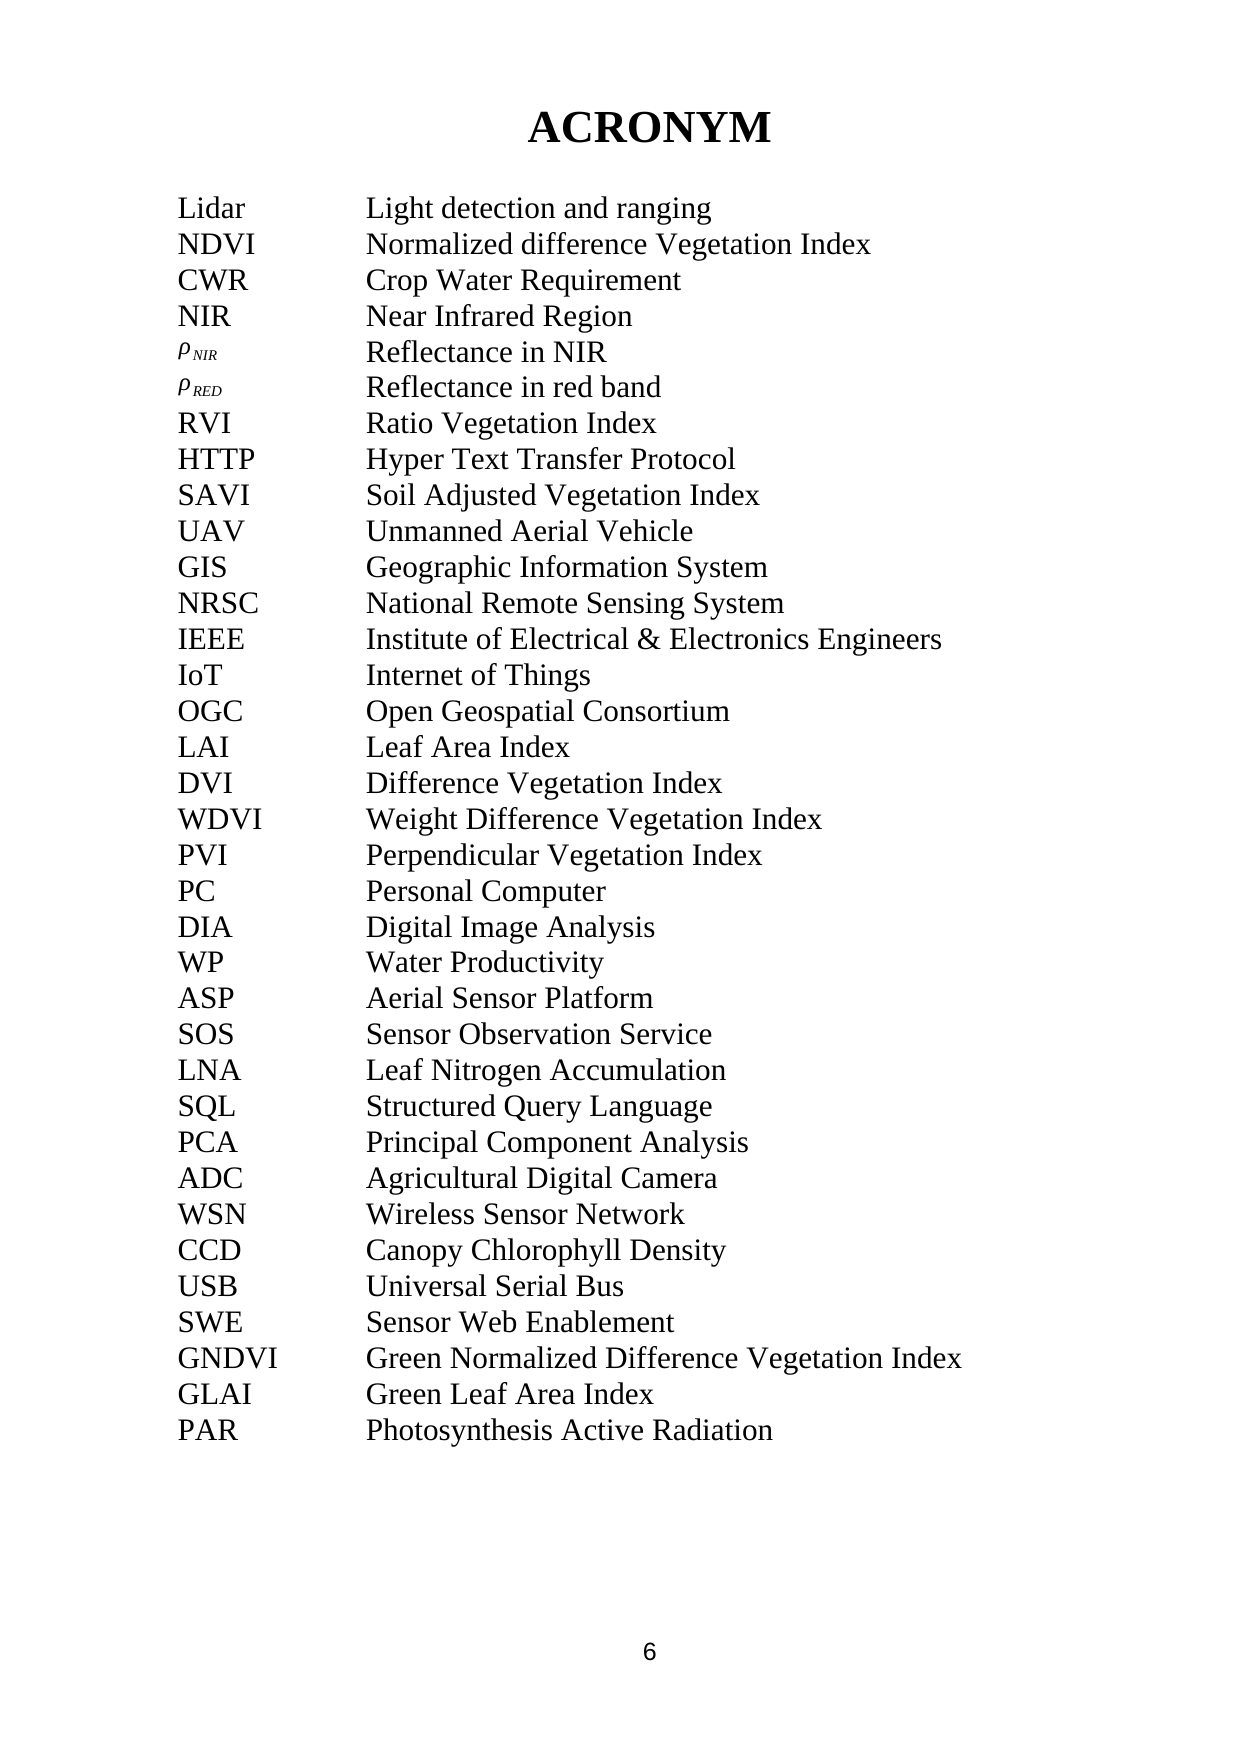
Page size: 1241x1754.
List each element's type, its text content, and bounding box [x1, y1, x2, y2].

table_cell HTTP [166, 441, 354, 477]
table_cell LNA [166, 1052, 354, 1087]
table_cell PAR [166, 1411, 354, 1447]
table_cell GLAI [166, 1375, 354, 1411]
table_cell SQL [166, 1088, 354, 1123]
table_cell Crop Water Requirement [354, 261, 1129, 297]
table_cell PC [166, 872, 354, 908]
table_header Light detection and ranging [354, 189, 1129, 225]
table_cell WP [166, 944, 354, 980]
table_cell SWE [166, 1303, 354, 1339]
table_cell UAV [166, 513, 354, 548]
table_cell Normalized difference Vegetation Index [354, 225, 1129, 261]
table_cell DIA [166, 908, 354, 944]
table_cell Personal Computer [354, 872, 1129, 908]
table_cell Open Geospatial Consortium [354, 692, 1129, 728]
table_cell Green Leaf Area Index [354, 1375, 1129, 1411]
table_cell GNDVI [166, 1339, 354, 1375]
table_cell RVI [166, 405, 354, 441]
table_cell Digital Image Analysis [354, 908, 1129, 944]
table_cell [166, 369, 354, 405]
table_cell ADC [166, 1159, 354, 1195]
table_cell Water Productivity [354, 944, 1129, 980]
table_cell Universal Serial Bus [354, 1267, 1129, 1303]
table_cell Difference Vegetation Index [354, 764, 1129, 800]
table_cell Reflectance in NIR [354, 333, 1129, 369]
table_cell IoT [166, 656, 354, 692]
table_cell DVI [166, 764, 354, 800]
table_cell Wireless Sensor Network [354, 1195, 1129, 1231]
table_cell Institute of Electrical & Electronics Engineers [354, 620, 1129, 656]
table_cell Unmanned Aerial Vehicle [354, 513, 1129, 548]
table_cell LAI [166, 728, 354, 764]
table_cell OGC [166, 692, 354, 728]
table_cell Reflectance in red band [354, 369, 1129, 405]
table_cell SOS [166, 1016, 354, 1052]
table_cell NDVI [166, 225, 354, 261]
table_cell NIR [166, 297, 354, 333]
table_cell Soil Adjusted Vegetation Index [354, 477, 1129, 512]
table_cell Sensor Web Enablement [354, 1303, 1129, 1339]
table_cell PCA [166, 1124, 354, 1159]
table_cell National Remote Sensing System [354, 584, 1129, 620]
table_cell Near Infrared Region [354, 297, 1129, 333]
table_cell PVI [166, 836, 354, 872]
table_cell IEEE [166, 620, 354, 656]
table_cell Ratio Vegetation Index [354, 405, 1129, 441]
table_cell Principal Component Analysis [354, 1124, 1129, 1159]
table_cell Geographic Information System [354, 549, 1129, 584]
table_cell CWR [166, 261, 354, 297]
table_cell Agricultural Digital Camera [354, 1159, 1129, 1195]
table_header Lidar [166, 189, 354, 225]
table_cell Leaf Area Index [354, 728, 1129, 764]
table_cell Aerial Sensor Platform [354, 980, 1129, 1016]
table_cell Weight Difference Vegetation Index [354, 800, 1129, 836]
table_cell Hyper Text Transfer Protocol [354, 441, 1129, 477]
table_cell NRSC [166, 584, 354, 620]
table_cell GIS [166, 549, 354, 584]
table_cell Internet of Things [354, 656, 1129, 692]
table_cell Structured Query Language [354, 1088, 1129, 1123]
table_cell Photosynthesis Active Radiation [354, 1411, 1129, 1447]
table_cell SAVI [166, 477, 354, 512]
table_cell ASP [166, 980, 354, 1016]
table_cell WSN [166, 1195, 354, 1231]
table_cell Green Normalized Difference Vegetation Index [354, 1339, 1129, 1375]
table_cell [166, 333, 354, 369]
table_cell CCD [166, 1231, 354, 1267]
table_cell USB [166, 1267, 354, 1303]
table_cell Leaf Nitrogen Accumulation [354, 1052, 1129, 1087]
table_cell Canopy Chlorophyll Density [354, 1231, 1129, 1267]
table_cell Perpendicular Vegetation Index [354, 836, 1129, 872]
subtitle Acronym [177, 99, 1122, 152]
table_cell WDVI [166, 800, 354, 836]
table_cell Sensor Observation Service [354, 1016, 1129, 1052]
